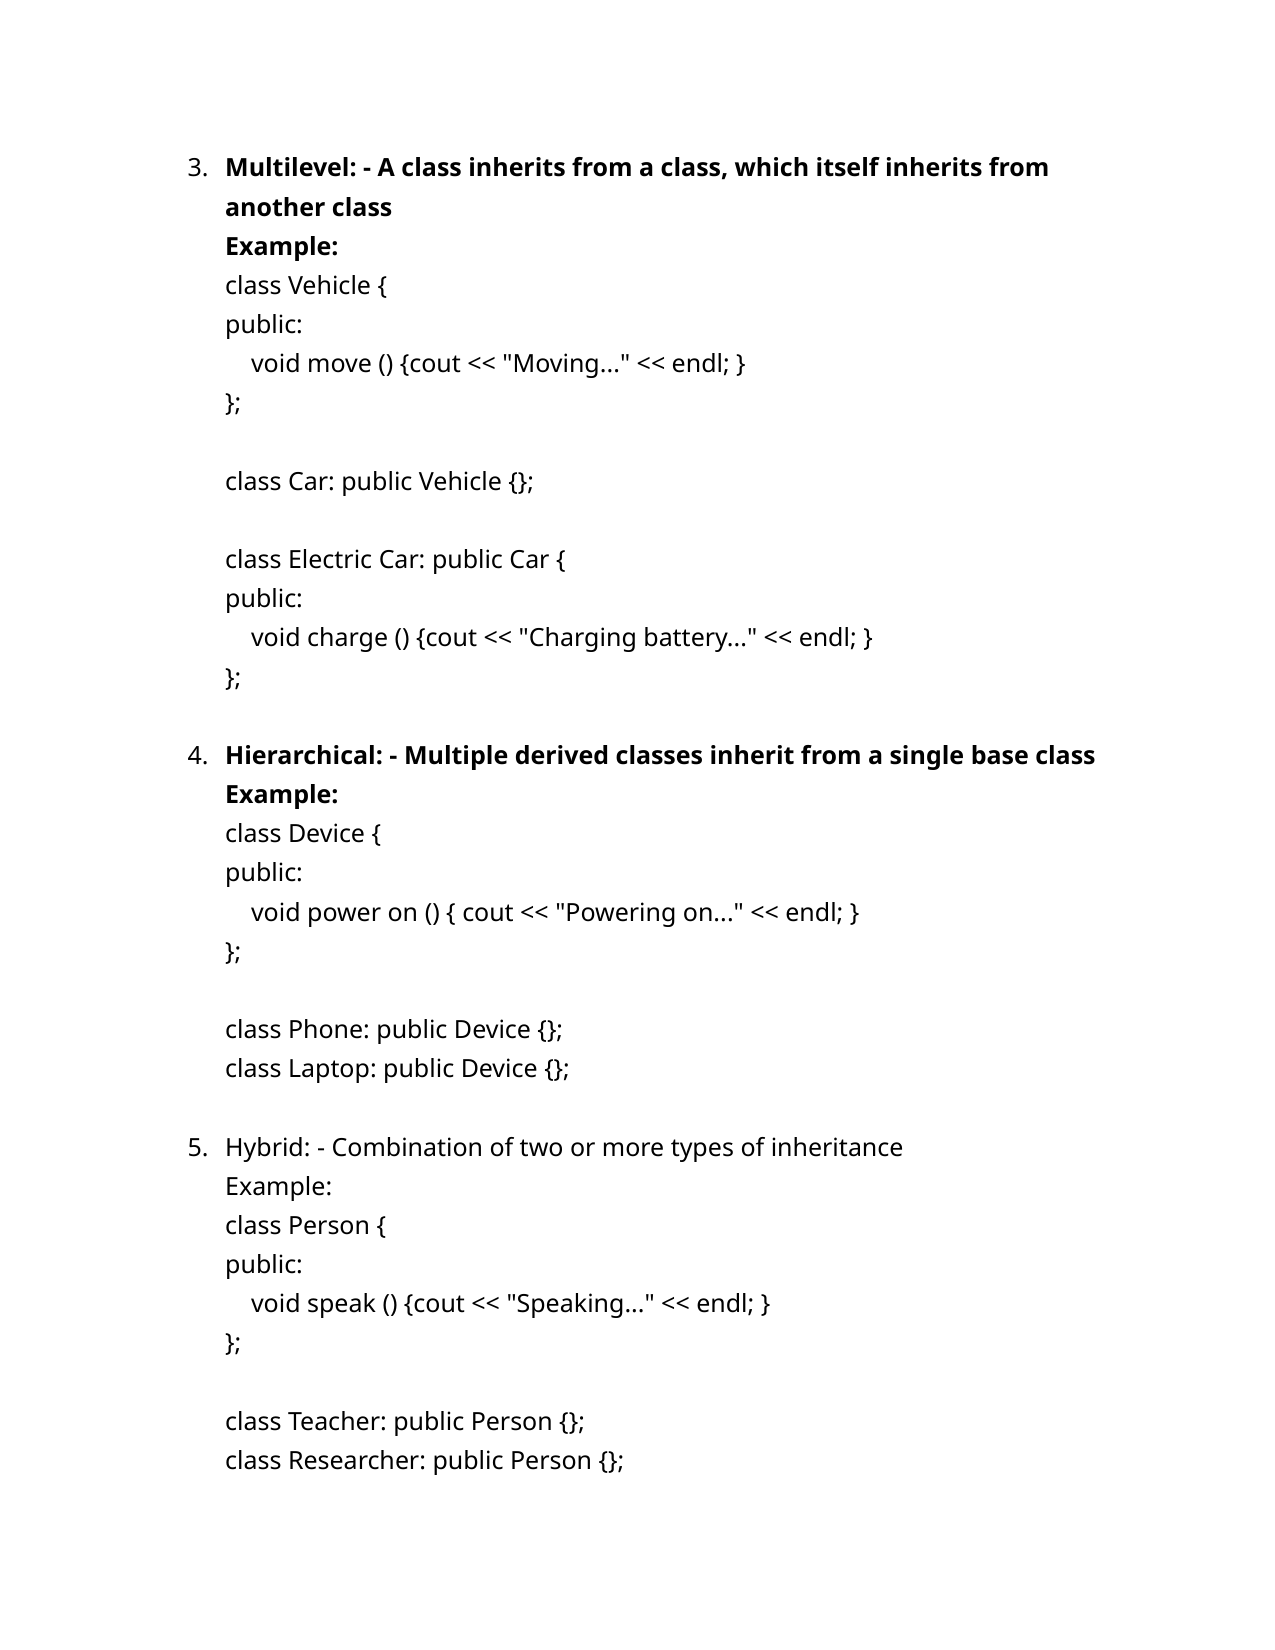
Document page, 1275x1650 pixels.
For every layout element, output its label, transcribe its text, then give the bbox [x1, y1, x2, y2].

list Example: [225, 1168, 1125, 1202]
list Hierarchical: - Multiple derived classes inherit from a single base class [187, 737, 1125, 772]
list class Researcher: public Person {}; [225, 1442, 1125, 1477]
list Hybrid: - Combination of two or more types of inheritance [187, 1129, 1125, 1163]
list public: [225, 307, 1125, 341]
list void move () {cout << "Moving..." << endl; } [225, 346, 1125, 380]
list }; [225, 385, 1125, 419]
list }; [225, 659, 1125, 693]
list public: [225, 855, 1125, 889]
list void speak () {cout << "Speaking..." << endl; } [225, 1286, 1125, 1320]
list public: [225, 581, 1125, 615]
list Example: [225, 228, 1125, 262]
list void charge () {cout << "Charging battery..." << endl; } [225, 620, 1125, 654]
list void power on () { cout << "Powering on..." << endl; } [225, 894, 1125, 928]
list }; [225, 1325, 1125, 1359]
list class Device { [225, 816, 1125, 850]
list class Person { [225, 1207, 1125, 1242]
list class Laptop: public Device {}; [225, 1051, 1125, 1085]
list Multilevel: - A class inherits from a class, which itself inherits from another class [187, 150, 1125, 223]
list public: [225, 1247, 1125, 1281]
list class Vehicle { [225, 267, 1125, 302]
list Example: [225, 777, 1125, 811]
list }; [225, 933, 1125, 967]
list class Teacher: public Person {}; [225, 1403, 1125, 1437]
list class Phone: public Device {}; [225, 1012, 1125, 1046]
list class Electric Car: public Car { [225, 542, 1125, 576]
list class Car: public Vehicle {}; [225, 463, 1125, 497]
